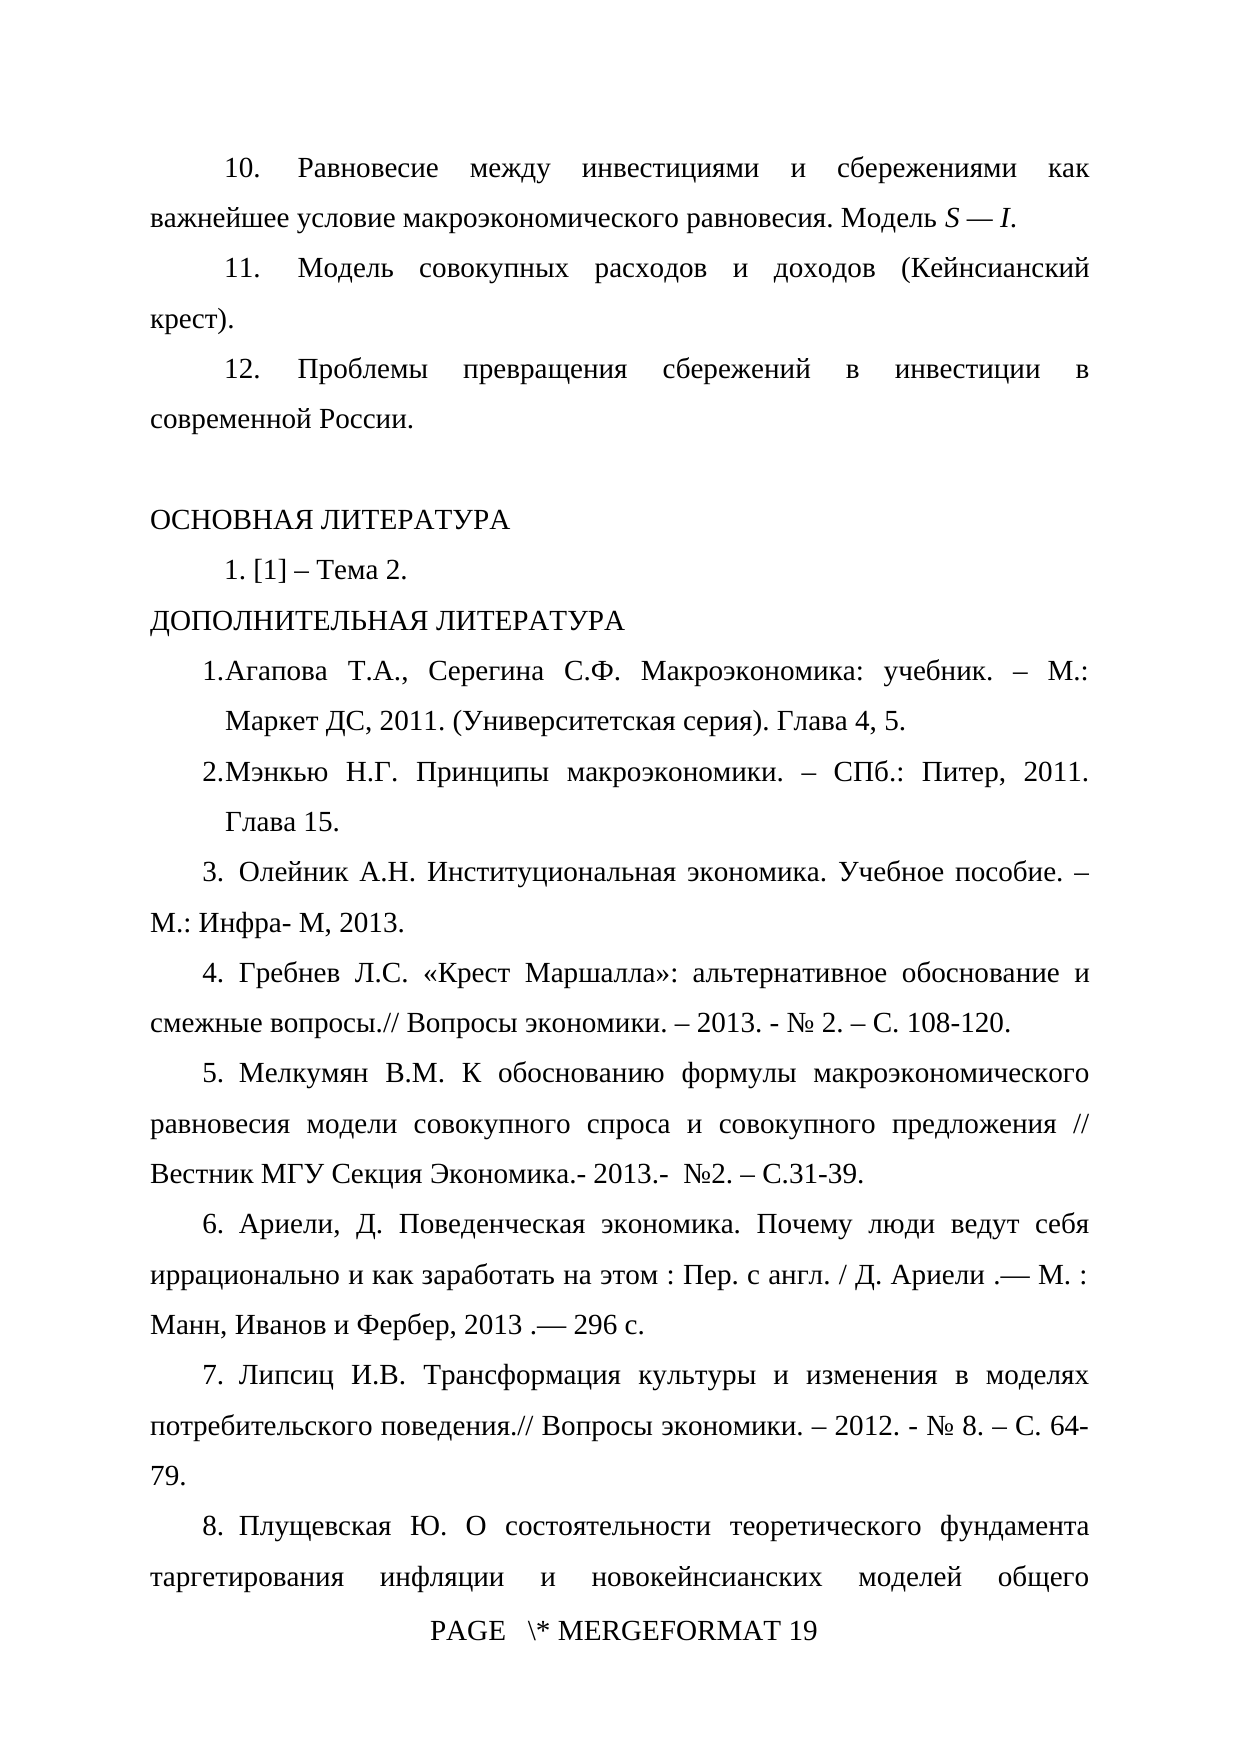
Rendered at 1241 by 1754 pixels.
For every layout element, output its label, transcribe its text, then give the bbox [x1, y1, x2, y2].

text 1. [1] – Тема 2. [224, 552, 1090, 586]
list Липсиц И.В. Трансформация культуры и изменения в моделях потребительского поведения.// Вопросы экономики. – 2012. - № 8. – С. 64-79. [150, 1357, 1090, 1492]
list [150, 1508, 1090, 1592]
list Проблемы превращения сбережений в инвестиции в современной России. [150, 351, 1090, 435]
text ДОПОЛНИТЕЛЬНАЯ ЛИТЕРАТУРА [150, 603, 1090, 636]
list Мэнкью Н.Г. Принципы макроэкономики. – СПб.: Питер, 2011. Глава 15. [224, 754, 1090, 838]
list Гребнев Л.С. «Крест Маршалла»: альтернативное обоснование и смежные вопросы.// Вопросы экономики. – 2013. - № 2. – С. 108-120. [150, 955, 1090, 1039]
list Мелкумян В.М. К обоснованию формулы макроэкономического равновесия модели совокупного спроса и совокупного предложения // Вестник МГУ Секция Экономика.- 2013.- №2. – С.31-39. [150, 1056, 1090, 1190]
list Олейник А.Н. Институциональная экономика. Учебное пособие. – М.: Инфра- М, 2013. [150, 854, 1090, 938]
list Равновесие между инвестициями и сбережениями как важнейшее условие макроэкономического равновесия. Модель S — I. [150, 150, 1090, 234]
list Модель совокупных расходов и доходов (Кейнсианский крест). [150, 251, 1090, 334]
list Агапова Т.А., Серегина С.Ф. Макроэкономика: учебник. – М.: Маркет ДС, 2011. (Университетская серия). Глава 4, 5. [224, 653, 1090, 737]
text ОСНОВНАЯ ЛИТЕРАТУРА [150, 502, 1090, 536]
list Ариели, Д. Поведенческая экономика. Почему люди ведут себя иррационально и как заработать на этом : Пер. с англ. / Д. Ариели .— М. : Манн, Иванов и Фербер, 2013 .— 296 с. [150, 1207, 1090, 1341]
